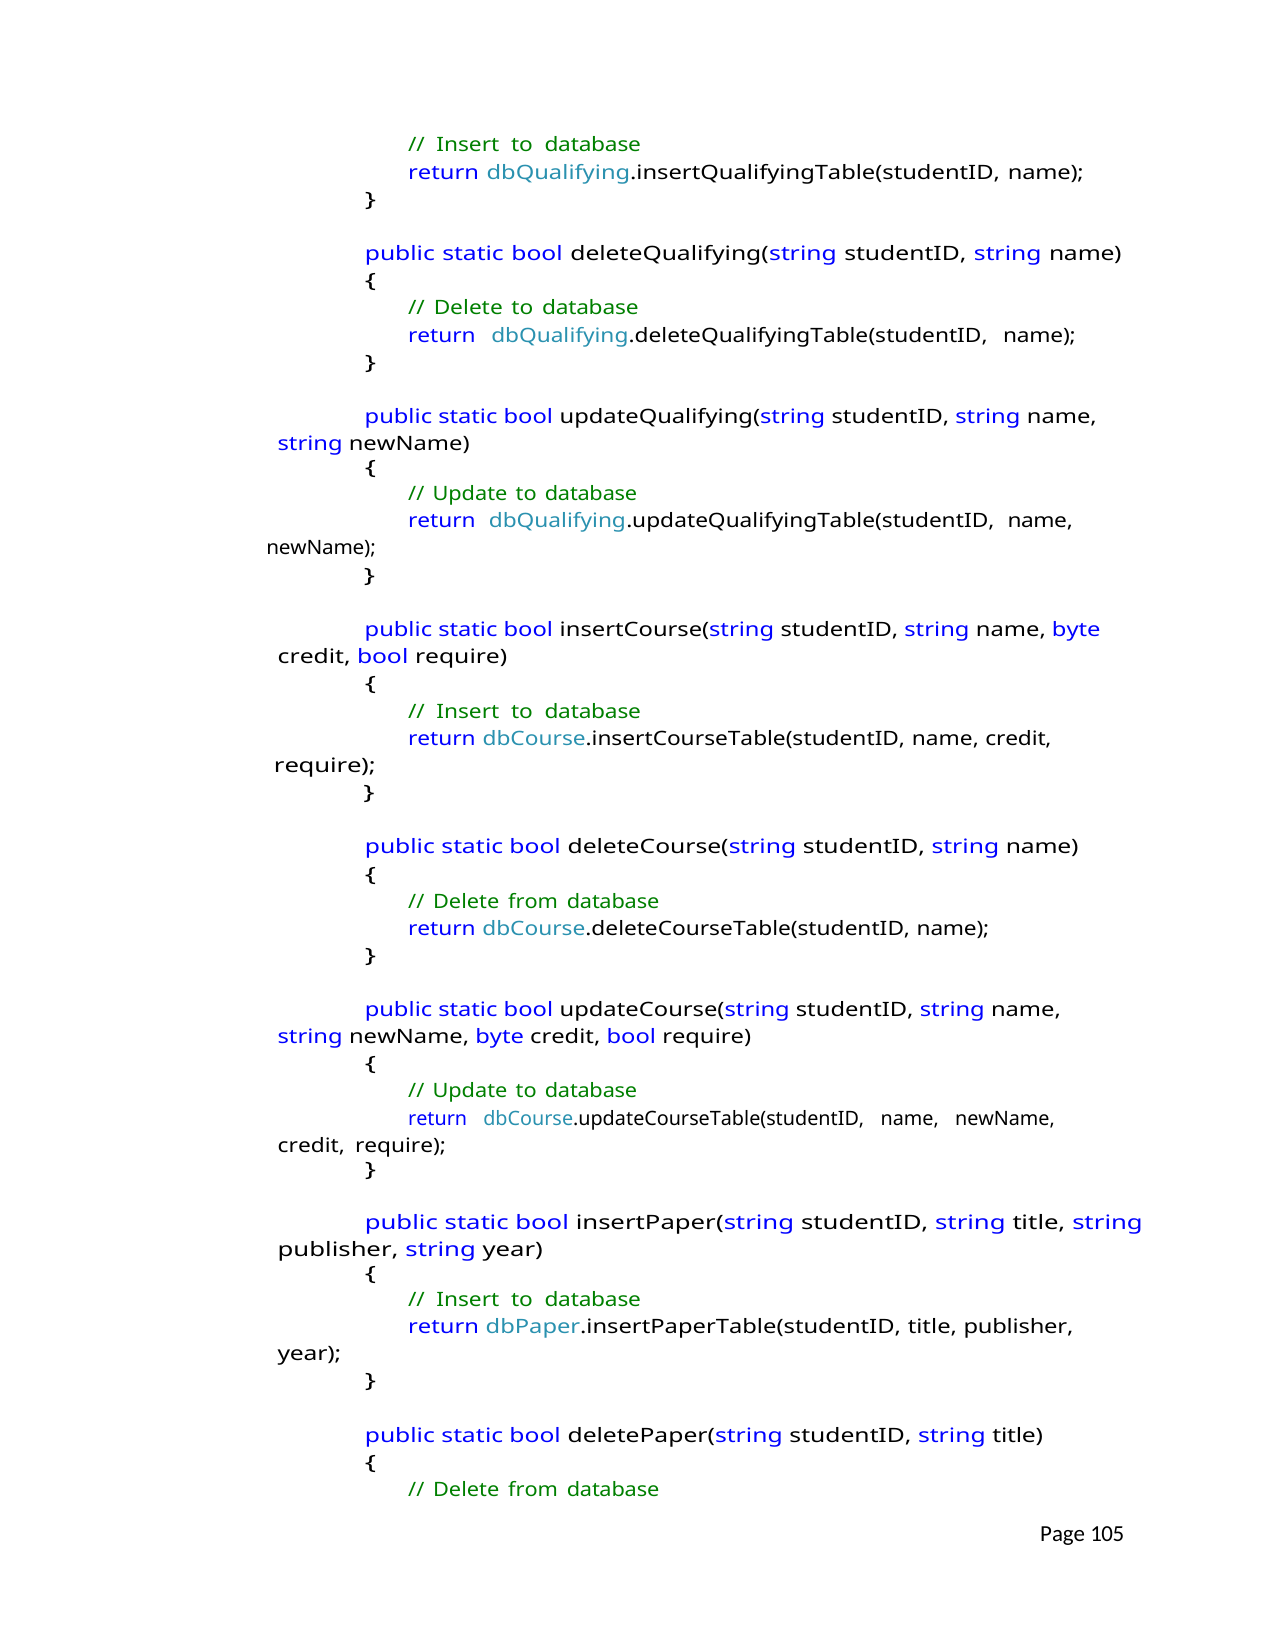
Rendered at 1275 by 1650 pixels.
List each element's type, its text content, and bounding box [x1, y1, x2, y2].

text return dbCourse.deleteCourseTable(studentID, name); [408, 914, 1244, 941]
text { [364, 860, 1244, 887]
text { [364, 266, 1244, 293]
text require); [137, 751, 375, 778]
text } [364, 185, 1244, 212]
text return dbCourse.updateCourseTable(studentID, name, newName, credit, require); [277, 1104, 1058, 1158]
text public static bool deletePaper(string studentID, string title) [364, 1421, 1244, 1448]
text newName); [137, 534, 376, 561]
text // Delete to database [408, 294, 1244, 321]
text public static bool deleteQualifying(string studentID, string name) [364, 239, 1244, 266]
text // Delete from database [408, 887, 1244, 914]
text // Insert to database [408, 697, 1244, 724]
text { [364, 1262, 1244, 1285]
text return dbCourse.insertCourseTable(studentID, name, credit, [408, 724, 1244, 751]
text } [364, 1158, 1244, 1181]
text return dbQualifying.updateQualifyingTable(studentID, name, [408, 507, 1244, 534]
text return dbPaper.insertPaperTable(studentID, title, publisher, [408, 1312, 1244, 1339]
text } [364, 348, 1244, 375]
text { [364, 1448, 1244, 1475]
text public static bool updateQualifying(string studentID, string name, string newName) [277, 402, 1110, 456]
text public static bool deleteCourse(string studentID, string name) [364, 833, 1244, 859]
text { [364, 456, 1244, 479]
text } [137, 561, 376, 588]
text // Insert to database [408, 1285, 1244, 1312]
text return dbQualifying.insertQualifyingTable(studentID, name); [408, 158, 1244, 185]
text public static bool insertPaper(string studentID, string title, string publisher, string year) [277, 1208, 1176, 1262]
text public static bool updateCourse(string studentID, string name, string newName, byte credit, bool require) [277, 996, 1110, 1049]
text // Update to database [408, 1077, 1244, 1104]
text year); [277, 1339, 375, 1366]
text } [137, 778, 375, 805]
text // Update to database [408, 479, 1244, 506]
text } [364, 941, 1244, 968]
text { [364, 670, 1244, 697]
text // Insert to database [408, 131, 1244, 158]
text // Delete from database [408, 1476, 1244, 1502]
text return dbQualifying.deleteQualifyingTable(studentID, name); [408, 321, 1244, 348]
text public static bool insertCourse(string studentID, string name, byte credit, bool require) [277, 615, 1110, 669]
text { [364, 1050, 1244, 1077]
